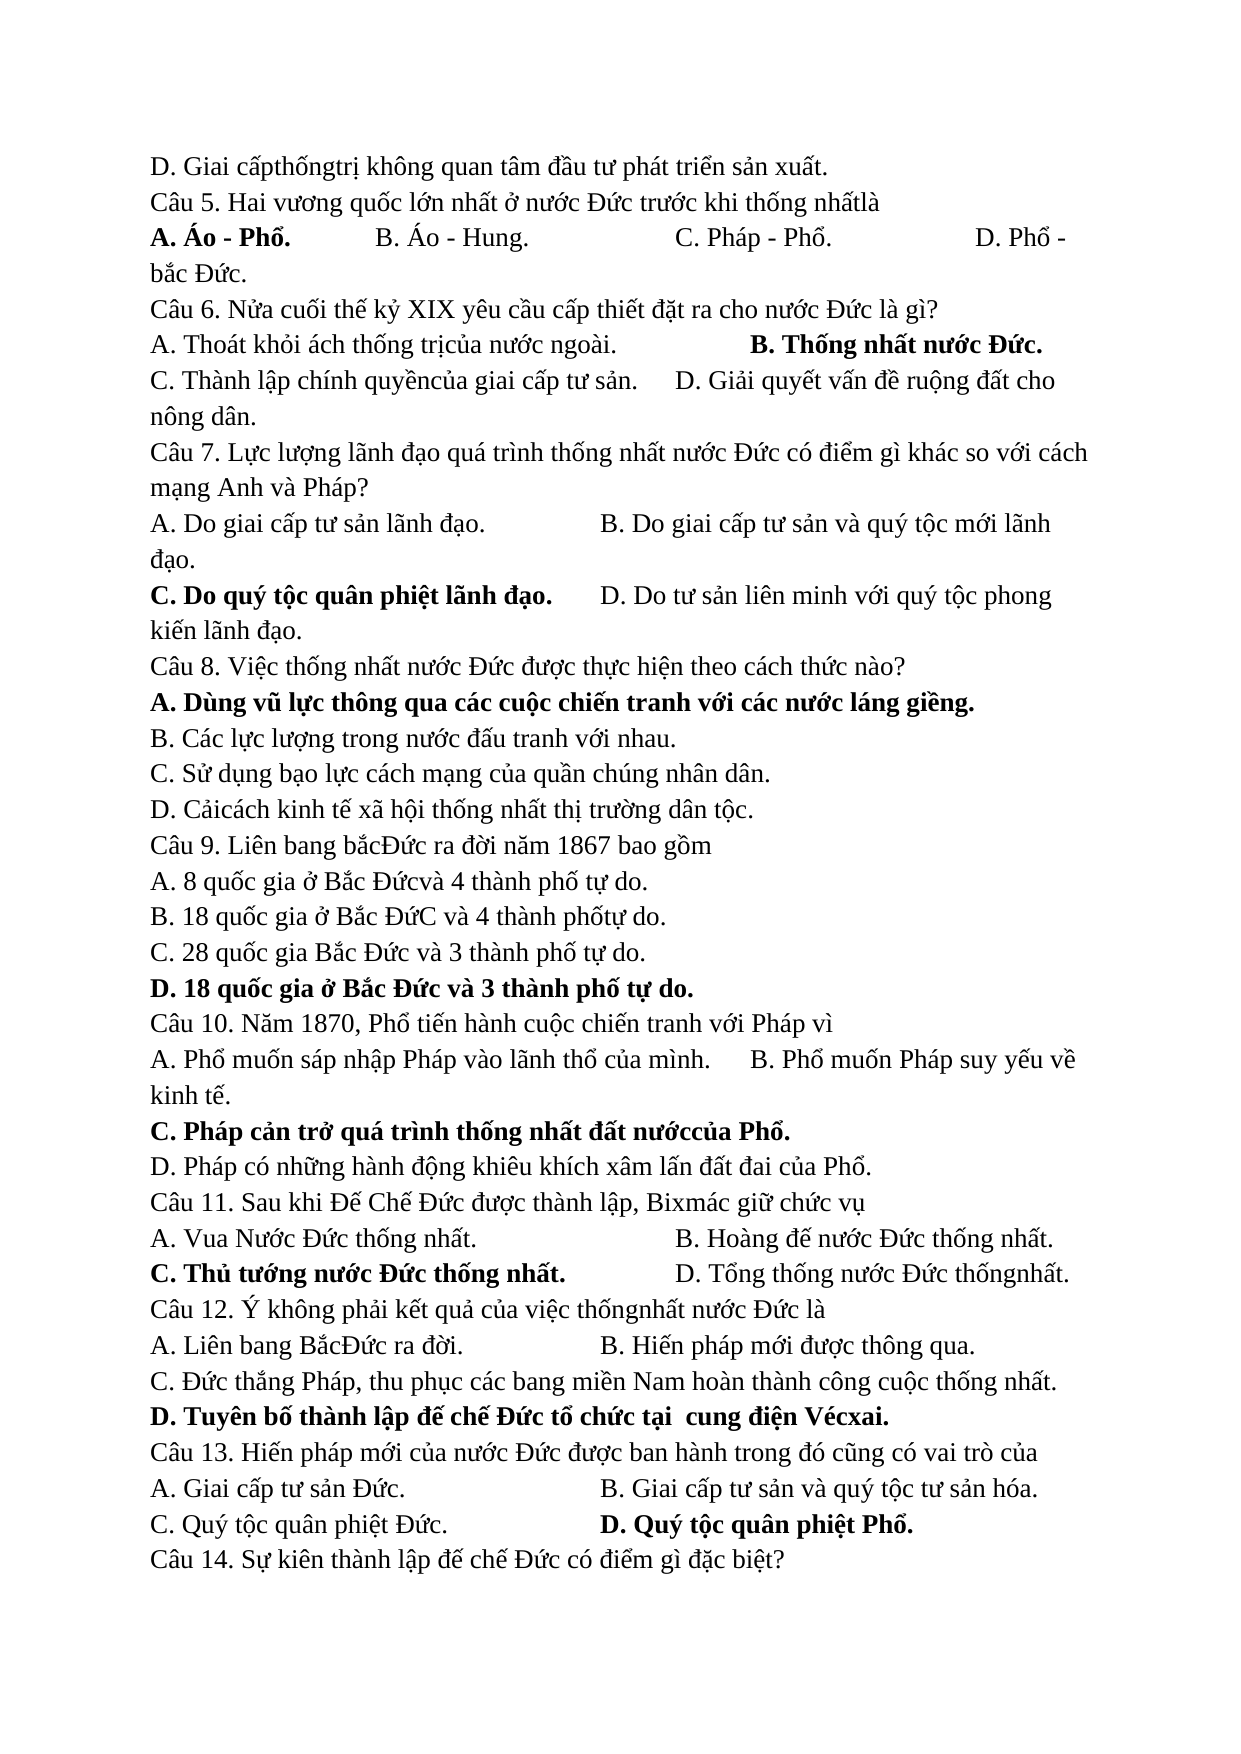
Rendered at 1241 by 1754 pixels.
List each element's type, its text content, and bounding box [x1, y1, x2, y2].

text D. Cảicách kinh tế xã hội thống nhất thị trường dân tộc. [150, 793, 1090, 824]
text C. Đức thắng Pháp, thu phục các bang miền Nam hoàn thành công cuộc thống nhất. [150, 1365, 1090, 1396]
text Câu 10. Năm 1870, Phổ tiến hành cuộc chiến tranh với Pháp vì [150, 1007, 1090, 1039]
text C. Pháp cản trở quá trình thống nhất đất nướccủa Phổ. [150, 1115, 1090, 1146]
text C. Thủ tướng nước Đức thống nhất. D. Tổng thống nước Đức thốngnhất. [150, 1258, 1090, 1289]
text C. Do quý tộc quân phiệt lãnh đạo. D. Do tư sản liên minh với quý tộc phong kiến lãnh đạo. [150, 579, 1090, 646]
text Câu 8. Việc thống nhất nước Đức được thực hiện theo cách thức nào? [150, 650, 1090, 681]
text A. Liên bang BắcĐức ra đời. B. Hiến pháp mới được thông qua. [150, 1329, 1090, 1360]
text Câu 12. Ý không phải kết quả của việc thốngnhất nước Đức là [150, 1293, 1090, 1324]
text Câu 9. Liên bang bắcĐức ra đời năm 1867 bao gồm [150, 829, 1090, 860]
text A. Dùng vũ lực thông qua các cuộc chiến tranh với các nước láng giềng. [150, 686, 1090, 717]
text A. Thoát khỏi ách thống trịcủa nước ngoài. B. Thống nhất nước Đức. [150, 329, 1090, 360]
text Câu 14. Sự kiên thành lập đế chế Đức có điểm gì đặc biệt? [150, 1543, 1090, 1574]
text A. Do giai cấp tư sản lãnh đạo. B. Do giai cấp tư sản và quý tộc mới lãnh đạo. [150, 507, 1090, 574]
text A. 8 quốc gia ở Bắc Đứcvà 4 thành phố tự do. [150, 864, 1090, 896]
text A. Áo - Phổ. B. Áo - Hung. C. Pháp - Phổ. D. Phổ - bắc Đức. [150, 221, 1090, 288]
text Câu 11. Sau khi Đế Chế Đức được thành lập, Bixmác giữ chức vụ [150, 1186, 1090, 1217]
text A. Vua Nước Đức thống nhất. B. Hoàng đế nước Đức thống nhất. [150, 1222, 1090, 1253]
text A. Phổ muốn sáp nhập Pháp vào lãnh thổ của mình. B. Phổ muốn Pháp suy yếu về kinh tế. [150, 1043, 1090, 1110]
text C. Thành lập chính quyềncủa giai cấp tư sản. D. Giải quyết vấn đề ruộng đất cho nông dân. [150, 364, 1090, 431]
text C. Quý tộc quân phiệt Đức. D. Quý tộc quân phiệt Phổ. [150, 1508, 1090, 1539]
text D. 18 quốc gia ở Bắc Đức và 3 thành phố tự do. [150, 972, 1090, 1003]
text Câu 7. Lực lượng lãnh đạo quá trình thống nhất nước Đức có điểm gì khác so với cách mạng Anh và Pháp? [150, 436, 1090, 503]
text Câu 6. Nửa cuối thế kỷ XIX yêu cầu cấp thiết đặt ra cho nước Đức là gì? [150, 293, 1090, 324]
text B. 18 quốc gia ở Bắc ĐứC và 4 thành phốtự do. [150, 900, 1090, 931]
text Câu 13. Hiến pháp mới của nước Đức được ban hành trong đó cũng có vai trò của [150, 1436, 1090, 1467]
text C. 28 quốc gia Bắc Đức và 3 thành phố tự do. [150, 936, 1090, 967]
text C. Sử dụng bạo lực cách mạng của quần chúng nhân dân. [150, 757, 1090, 788]
text B. Các lực lượng trong nước đấu tranh với nhau. [150, 722, 1090, 753]
text D. Giai cấpthốngtrị không quan tâm đầu tư phát triển sản xuất. [150, 150, 1090, 181]
text A. Giai cấp tư sản Đức. B. Giai cấp tư sản và quý tộc tư sản hóa. [150, 1472, 1090, 1503]
text D. Tuyên bố thành lập đế chế Đức tổ chức tại cung điện Vécxai. [150, 1401, 1090, 1432]
text Câu 5. Hai vương quốc lớn nhất ở nước Đức trước khi thống nhấtlà [150, 186, 1090, 217]
text D. Pháp có những hành động khiêu khích xâm lấn đất đai của Phổ. [150, 1150, 1090, 1182]
